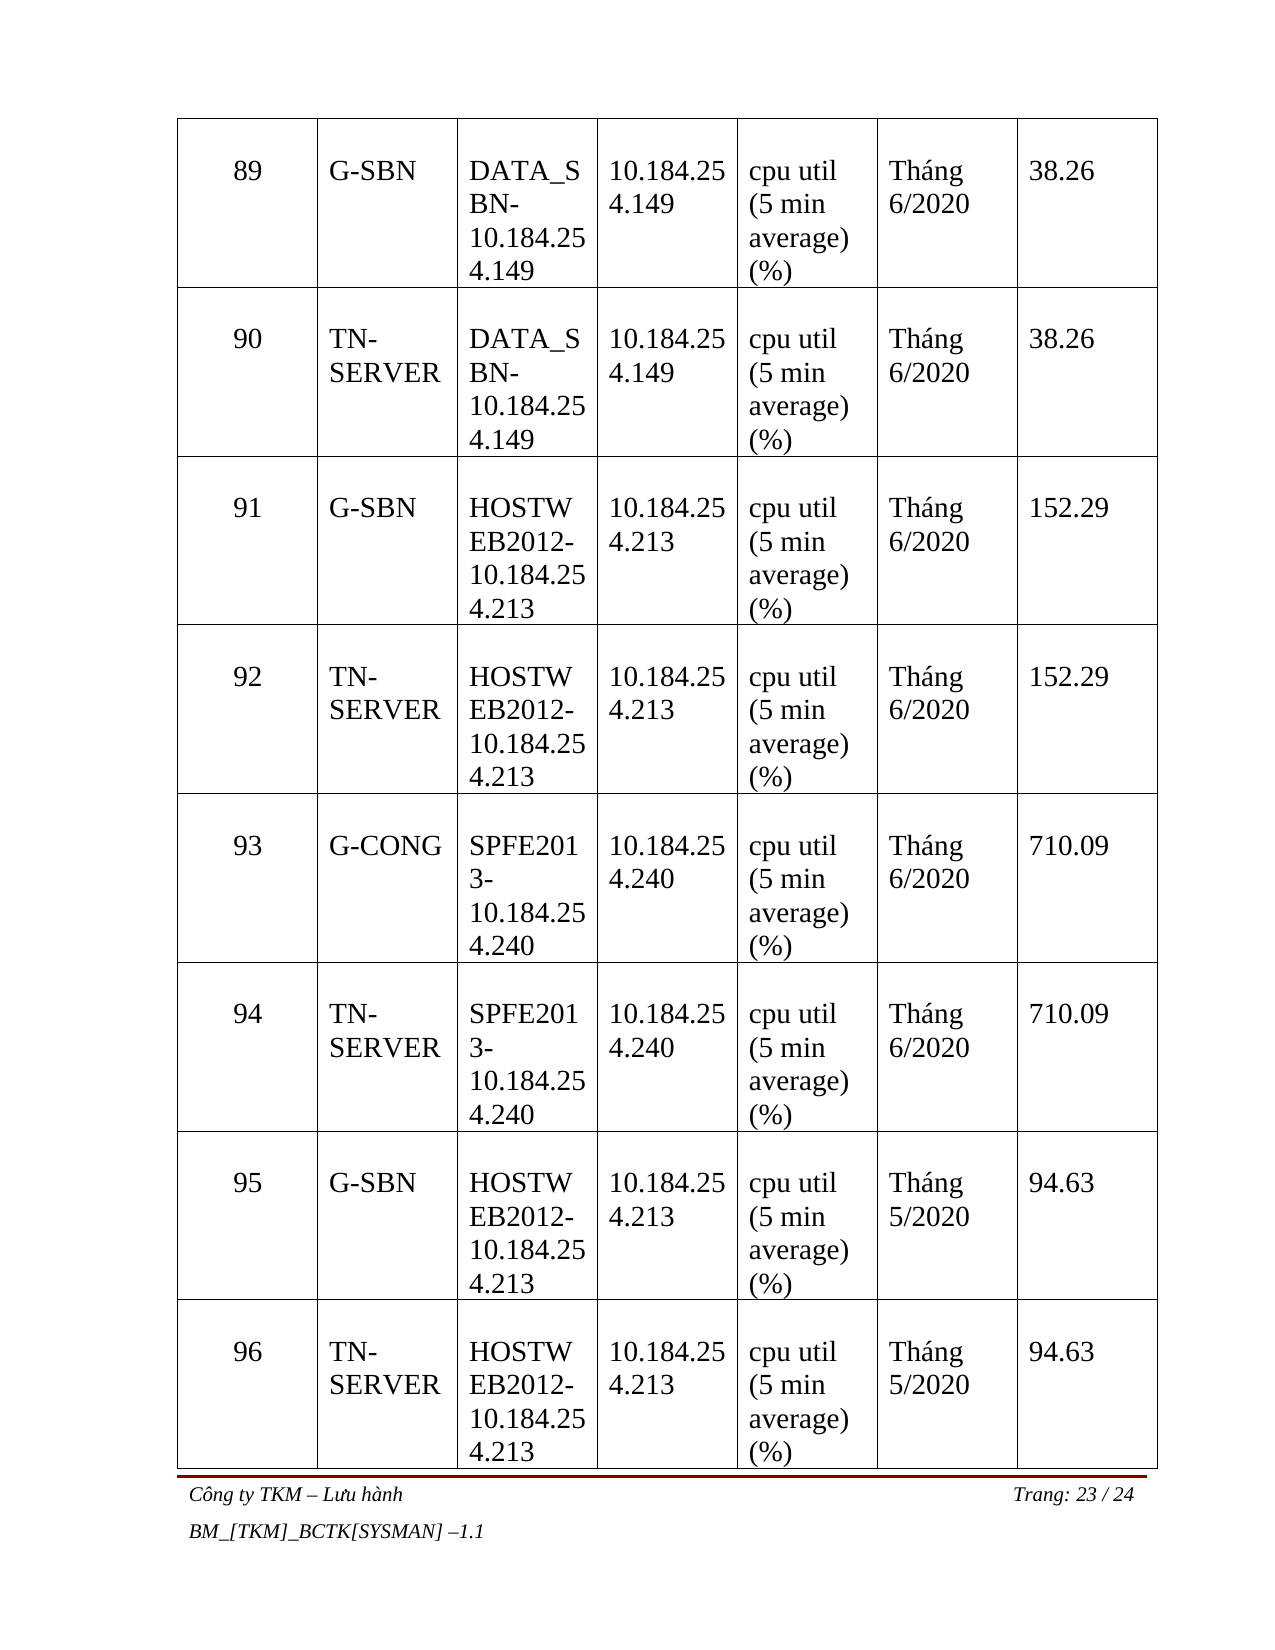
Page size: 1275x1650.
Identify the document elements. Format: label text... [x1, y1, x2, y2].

table_cell 90 [178, 288, 317, 456]
table_cell 92 [178, 625, 317, 793]
table_cell cpu util (5 min average) (%) [738, 794, 877, 962]
table_cell G-SBN [318, 457, 457, 624]
table_cell 710.09 [1018, 794, 1157, 962]
table_cell 94 [178, 963, 317, 1131]
table_cell cpu util (5 min average) (%) [738, 963, 877, 1131]
table_cell Tháng 5/2020 [878, 1132, 1017, 1299]
table_cell Tháng 5/2020 [878, 1300, 1017, 1468]
table_cell HOSTWEB2012-10.184.254.213 [458, 625, 597, 793]
table_cell Tháng 6/2020 [878, 794, 1017, 962]
table_cell Tháng 6/2020 [878, 963, 1017, 1131]
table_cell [738, 119, 877, 287]
table_cell 94.63 [1018, 1300, 1157, 1468]
table_cell 152.29 [1018, 457, 1157, 624]
table_cell cpu util (5 min average) (%) [738, 457, 877, 624]
table_cell cpu util (5 min average) (%) [738, 625, 877, 793]
table_cell TN-SERVER [318, 963, 457, 1131]
table_cell 94.63 [1018, 1132, 1157, 1299]
table_cell HOSTWEB2012-10.184.254.213 [458, 1132, 597, 1299]
table_cell G-CONG [318, 794, 457, 962]
table_cell TN-SERVER [318, 288, 457, 456]
table_cell Tháng 6/2020 [878, 288, 1017, 456]
table_cell 10.184.254.149 [598, 288, 737, 456]
table_cell Tháng 6/2020 [878, 457, 1017, 624]
table_cell SPFE2013-10.184.254.240 [458, 794, 597, 962]
table_cell 10.184.254.213 [598, 457, 737, 624]
table_cell HOSTWEB2012-10.184.254.213 [458, 1300, 597, 1468]
table_cell G-SBN [318, 1132, 457, 1299]
table_cell cpu util (5 min average) (%) [738, 288, 877, 456]
table_cell 152.29 [1018, 625, 1157, 793]
table_cell 10.184.254.213 [598, 1132, 737, 1299]
table_cell cpu util (5 min average) (%) [738, 1132, 877, 1299]
table_cell G-SBN [318, 119, 457, 287]
table_cell 10.184.254.149 [598, 119, 737, 287]
table_cell 710.09 [1018, 963, 1157, 1131]
table_cell 10.184.254.213 [598, 1300, 737, 1468]
table_cell 10.184.254.240 [598, 794, 737, 962]
table_cell DATA_SBN-10.184.254.149 [458, 288, 597, 456]
table_cell TN-SERVER [318, 1300, 457, 1468]
table_cell 38.26 [1018, 119, 1157, 287]
table_cell DATA_SBN-10.184.254.149 [458, 119, 597, 287]
table_cell 89 [178, 119, 317, 287]
table_cell TN-SERVER [318, 625, 457, 793]
table_cell 38.26 [1018, 288, 1157, 456]
table_cell Tháng 6/2020 [878, 119, 1017, 287]
table_cell SPFE2013-10.184.254.240 [458, 963, 597, 1131]
table_cell Tháng 6/2020 [878, 625, 1017, 793]
table_cell 10.184.254.213 [598, 625, 737, 793]
table_cell 10.184.254.240 [598, 963, 737, 1131]
table_cell 95 [178, 1132, 317, 1299]
table_cell 91 [178, 457, 317, 624]
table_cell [738, 1300, 877, 1468]
table_cell 93 [178, 794, 317, 962]
table_cell HOSTWEB2012-10.184.254.213 [458, 457, 597, 624]
table_cell 96 [178, 1300, 317, 1468]
